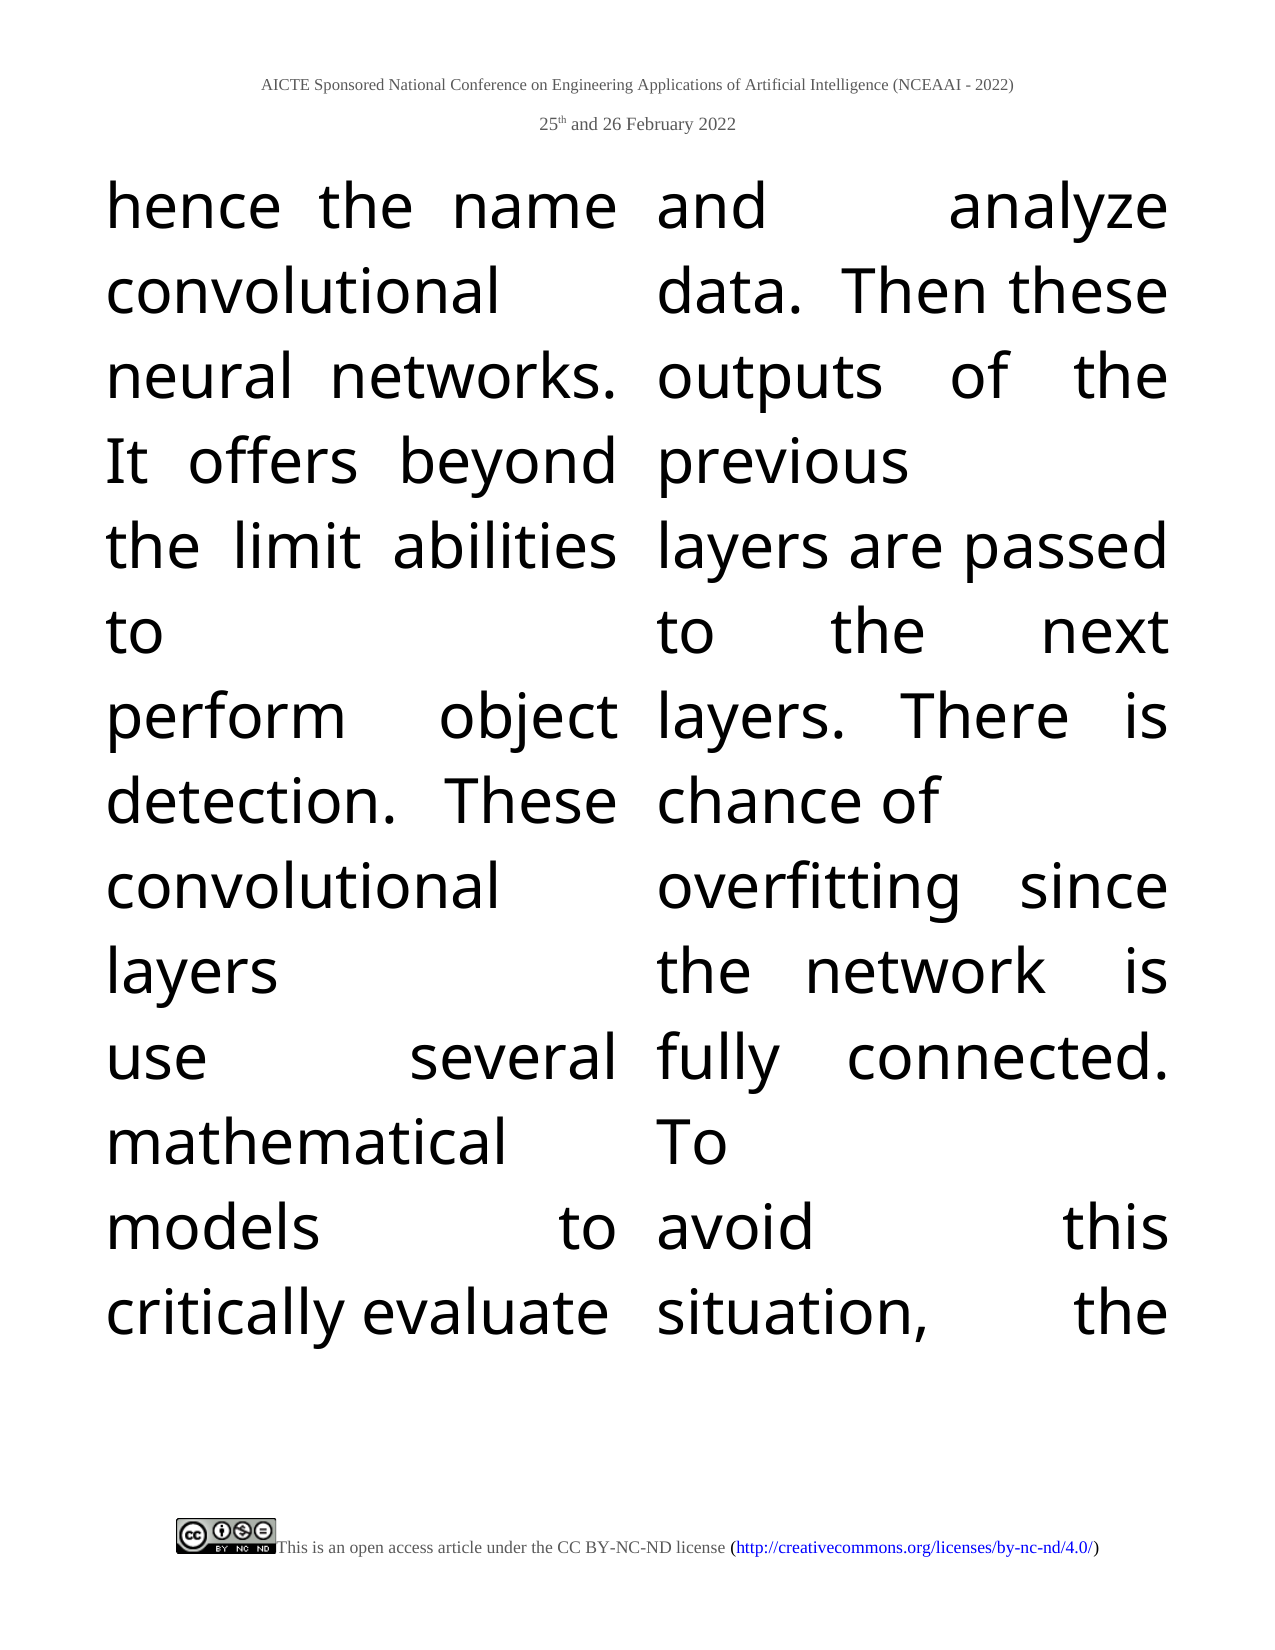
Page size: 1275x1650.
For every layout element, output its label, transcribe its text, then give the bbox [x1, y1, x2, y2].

text overfitting since the network is fully connected. To [656, 842, 1170, 1182]
text layers are passed to the next layers. There is chance of [656, 502, 1170, 842]
text neural networks. It offers beyond the limit abilities to [105, 331, 619, 672]
text avoid this situation, the CNN exploit the hierarchical [656, 1182, 1170, 1353]
text layers are convolutional hence the name convolutional [105, 161, 619, 331]
text and analyze data. Then these outputs of the previous [656, 161, 1170, 502]
picture [176, 1518, 277, 1554]
text perform object detection. These convolutional layers [105, 672, 619, 1012]
text use several mathematical models to critically evaluate [105, 1012, 619, 1353]
